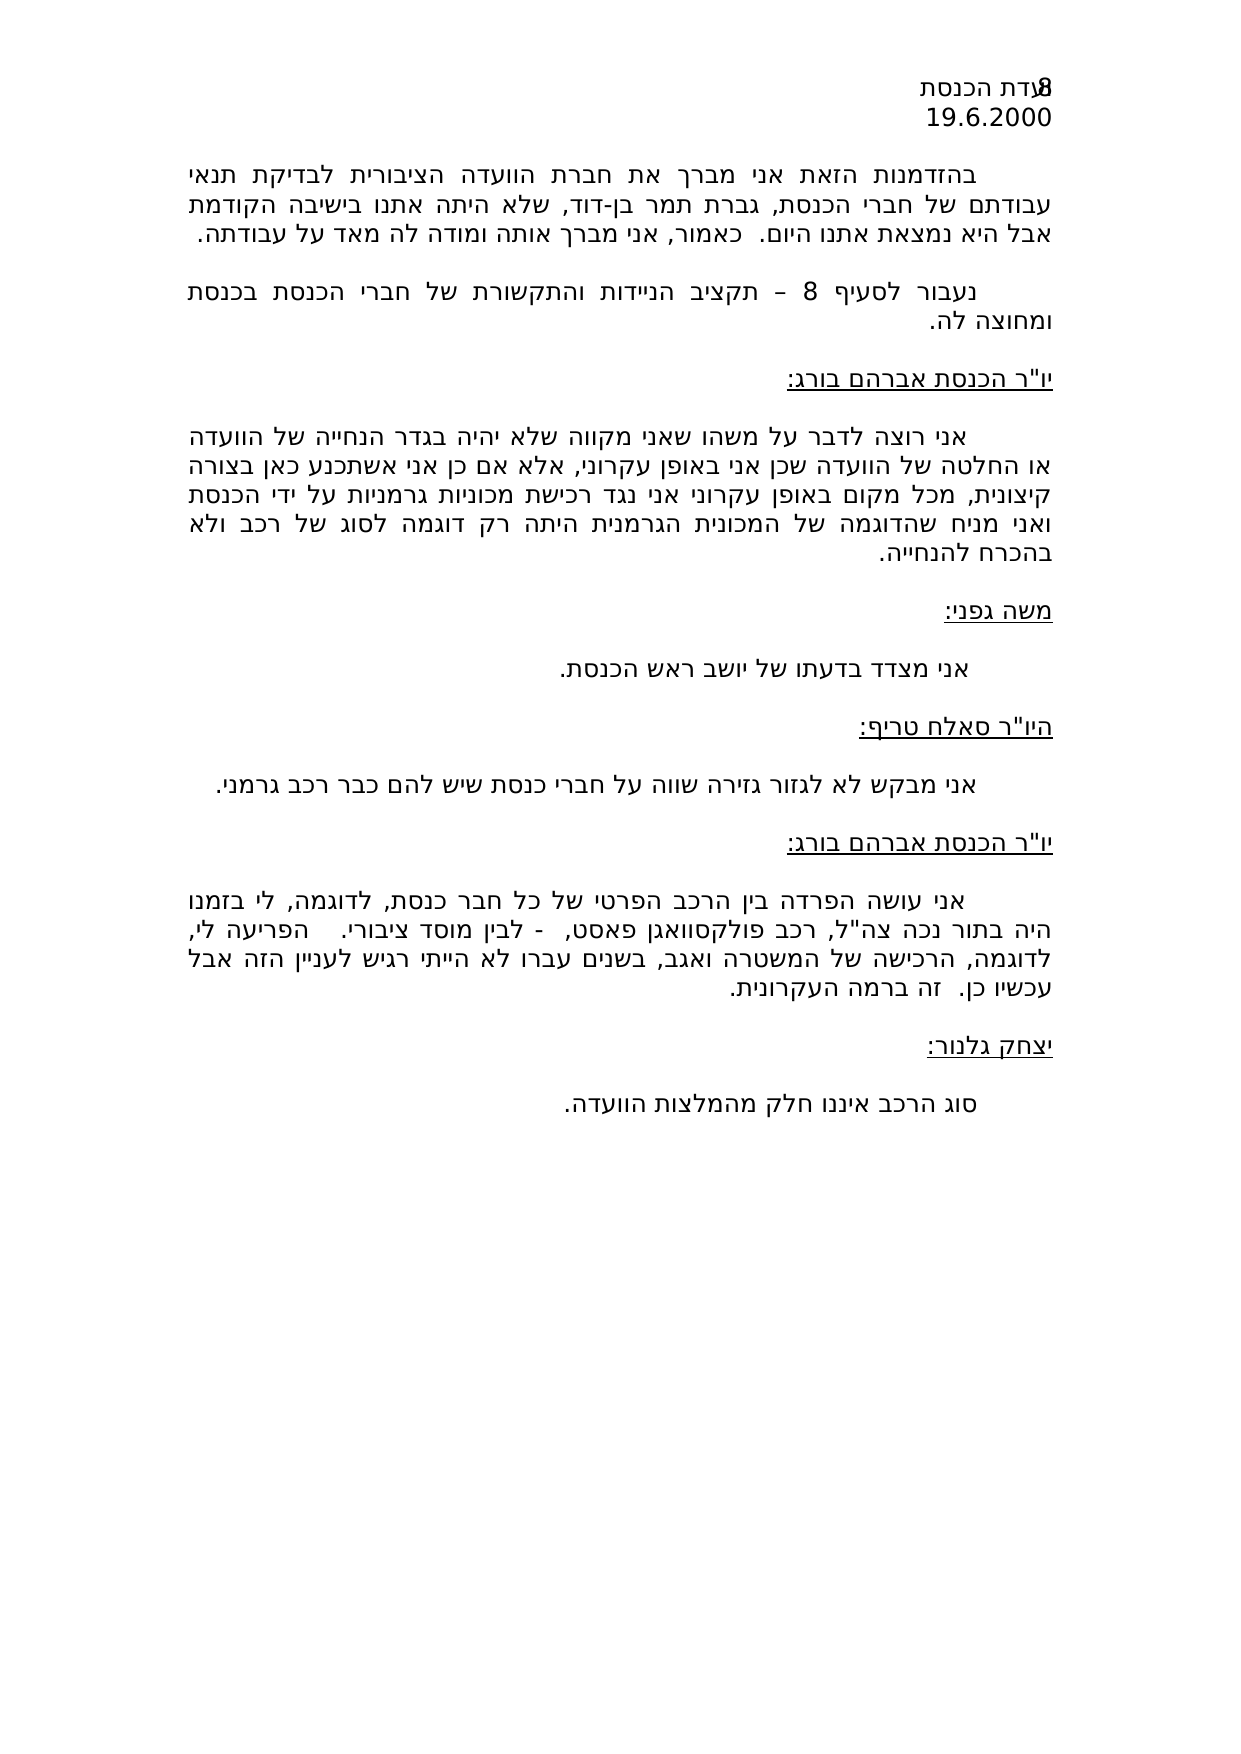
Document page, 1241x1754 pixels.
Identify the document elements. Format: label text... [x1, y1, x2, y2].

text יו"ר הכנסת אברהם בורג: [187, 364, 1053, 393]
text אני מבקש לא לגזור גזירה שווה על חברי כנסת שיש להם כבר רכב גרמני. [187, 770, 1053, 799]
text אני רוצה לדבר על משהו שאני מקווה שלא יהיה בגדר הנחייה של הוועדה או החלטה של הוועדה שכן אני באופן עקרוני, אלא אם כן אני אשתכנע כאן בצורה קיצונית, מכל מקום באופן עקרוני אני נגד רכישת מכוניות גרמניות על ידי הכנסת ואני מניח שהדוגמה של המכונית הגרמנית היתה רק דוגמה לסוג של רכב ולא בהכרח להנחייה. [187, 422, 1053, 568]
text יו"ר הכנסת אברהם בורג: [187, 828, 1053, 857]
text נעבור לסעיף 8 – תקציב הניידות והתקשורת של חברי הכנסת בכנסת ומחוצה לה. [187, 277, 1053, 335]
text אני עושה הפרדה בין הרכב הפרטי של כל חבר כנסת, לדוגמה, לי בזמנו היה בתור נכה צה"ל, רכב פולקסוואגן פאסט, - לבין מוסד ציבורי. הפריעה לי, לדוגמה, הרכישה של המשטרה ואגב, בשנים עברו לא הייתי רגיש לעניין הזה אבל עכשיו כן. זה ברמה העקרונית. [187, 886, 1053, 1003]
text משה גפני: [187, 596, 1053, 626]
text היו"ר סאלח טריף: [187, 712, 1053, 741]
text יצחק גלנור: [187, 1031, 1053, 1061]
text אני מצדד בדעתו של יושב ראש הכנסת. [187, 654, 1053, 683]
text סוג הרכב איננו חלק מהמלצות הוועדה. [187, 1089, 1053, 1118]
text בהזדמנות הזאת אני מברך את חברת הוועדה הציבורית לבדיקת תנאי עבודתם של חברי הכנסת, גברת תמר בן-דוד, שלא היתה אתנו בישיבה הקודמת אבל היא נמצאת אתנו היום. כאמור, אני מברך אותה ומודה לה מאד על עבודתה. [187, 161, 1053, 248]
